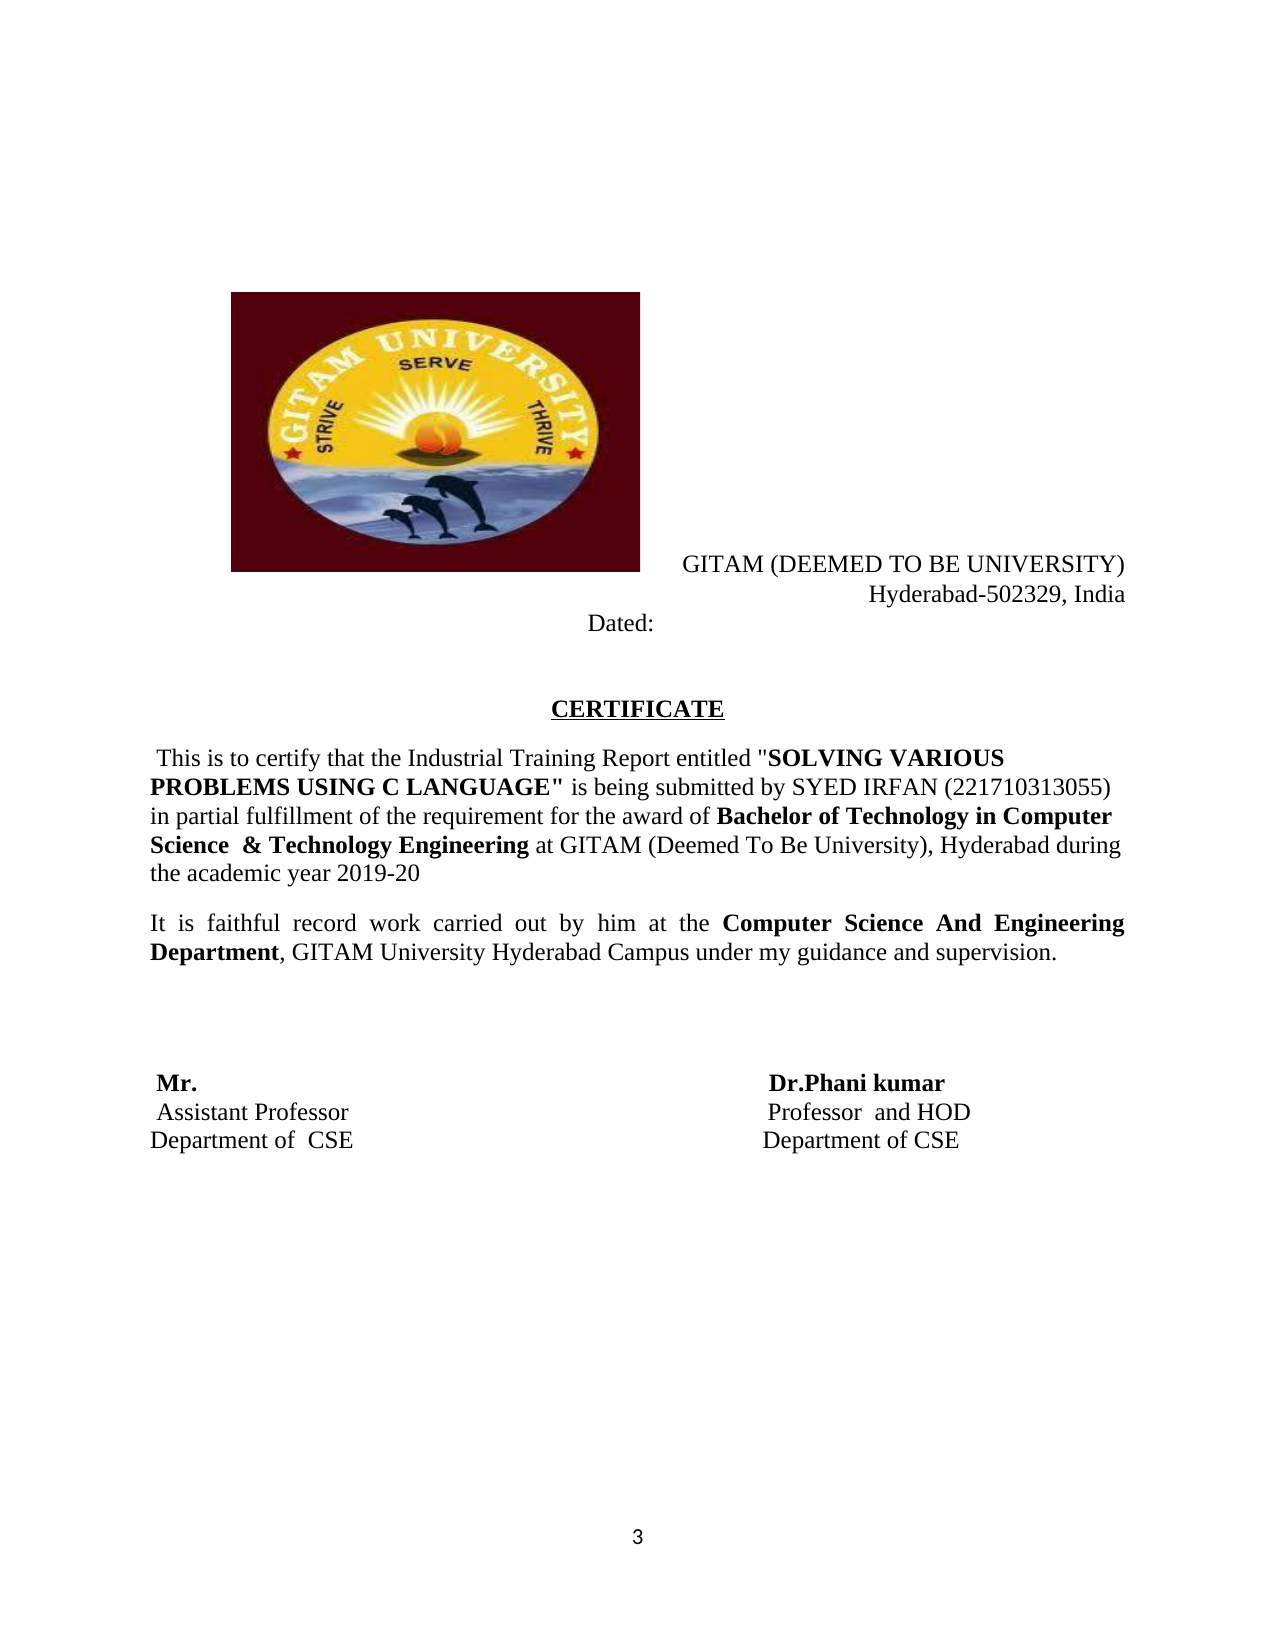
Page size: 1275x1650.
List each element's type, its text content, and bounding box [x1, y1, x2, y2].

text It is faithful record work carried out by him at the Computer Science And Engineering Department, GITAM University Hyderabad Campus under my guidance and supervision. [150, 908, 1125, 966]
text CERTIFICATE [150, 694, 1125, 723]
text This is to certify that the Industrial Training Report entitled "SOLVING VARIOUS PROBLEMS USING C LANGUAGE" is being submitted by SYED IRFAN (221710313055) in partial fulfillment of the requirement for the award of Bachelor of Technology in Computer Science & Technology Engineering at GITAM (Deemed To Be University), Hyderabad during the academic year 2019-20 [150, 743, 1125, 887]
text Mr. Dr.Phani kumar [150, 1068, 1125, 1097]
picture [231, 292, 641, 572]
text Dated: [150, 608, 1125, 669]
text Department of CSE Department of CSE [150, 1126, 1125, 1154]
text Hyderabad-502329, India [150, 579, 1125, 608]
text Assistant Professor Professor and HOD [150, 1097, 1125, 1126]
